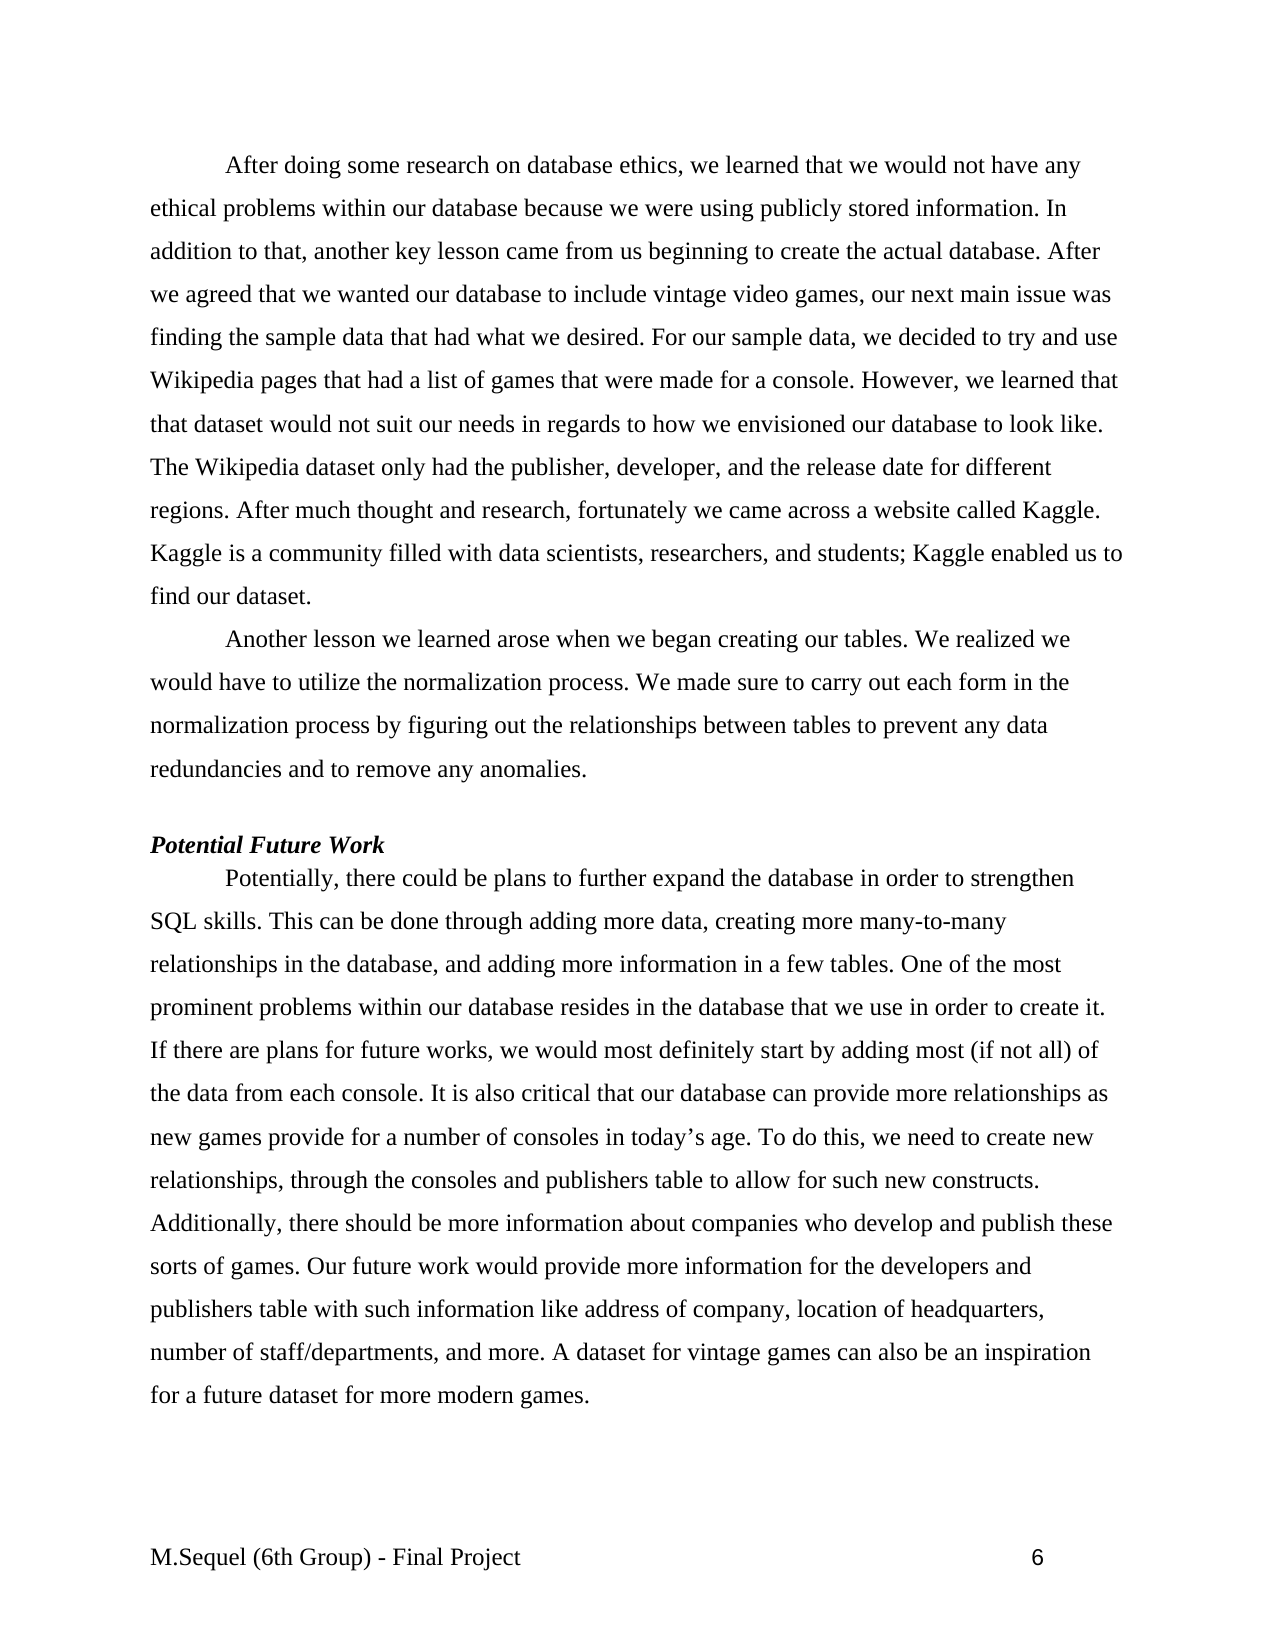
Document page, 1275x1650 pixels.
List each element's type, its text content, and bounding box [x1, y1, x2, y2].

text Potentially, there could be plans to further expand the database in order to strengthen SQL skills. This can be done through adding more data, creating more many-to-many relationships in the database, and adding more information in a few tables. One of the most prominent problems within our database resides in the database that we use in order to create it. If there are plans for future works, we would most definitely start by adding most (if not all) of the data from each console. It is also critical that our database can provide more relationships as new games provide for a number of consoles in today’s age. To do this, we need to create new relationships, through the consoles and publishers table to allow for such new constructs. Additionally, there should be more information about companies who develop and publish these sorts of games. Our future work would provide more information for the developers and publishers table with such information like address of company, location of headquarters, number of staff/departments, and more. A dataset for vintage games can also be an inspiration for a future dataset for more modern games. [150, 863, 1125, 1409]
text Potential Future Work [150, 830, 1125, 859]
text Another lesson we learned arose when we began creating our tables. We realized we would have to utilize the normalization process. We made sure to carry out each form in the normalization process by figuring out the relationships between tables to prevent any data redundancies and to remove any anomalies. [150, 624, 1125, 782]
text After doing some research on database ethics, we learned that we would not have any ethical problems within our database because we were using publicly stored information. In addition to that, another key lesson came from us beginning to create the actual database. After we agreed that we wanted our database to include vintage video games, our next main issue was finding the sample data that had what we desired. For our sample data, we decided to try and use Wikipedia pages that had a list of games that were made for a console. However, we learned that that dataset would not suit our needs in regards to how we envisioned our database to look like. The Wikipedia dataset only had the publisher, developer, and the release date for different regions. After much thought and research, fortunately we came across a website called Kaggle. Kaggle is a community filled with data scientists, researchers, and students; Kaggle enabled us to find our dataset. [150, 150, 1125, 610]
